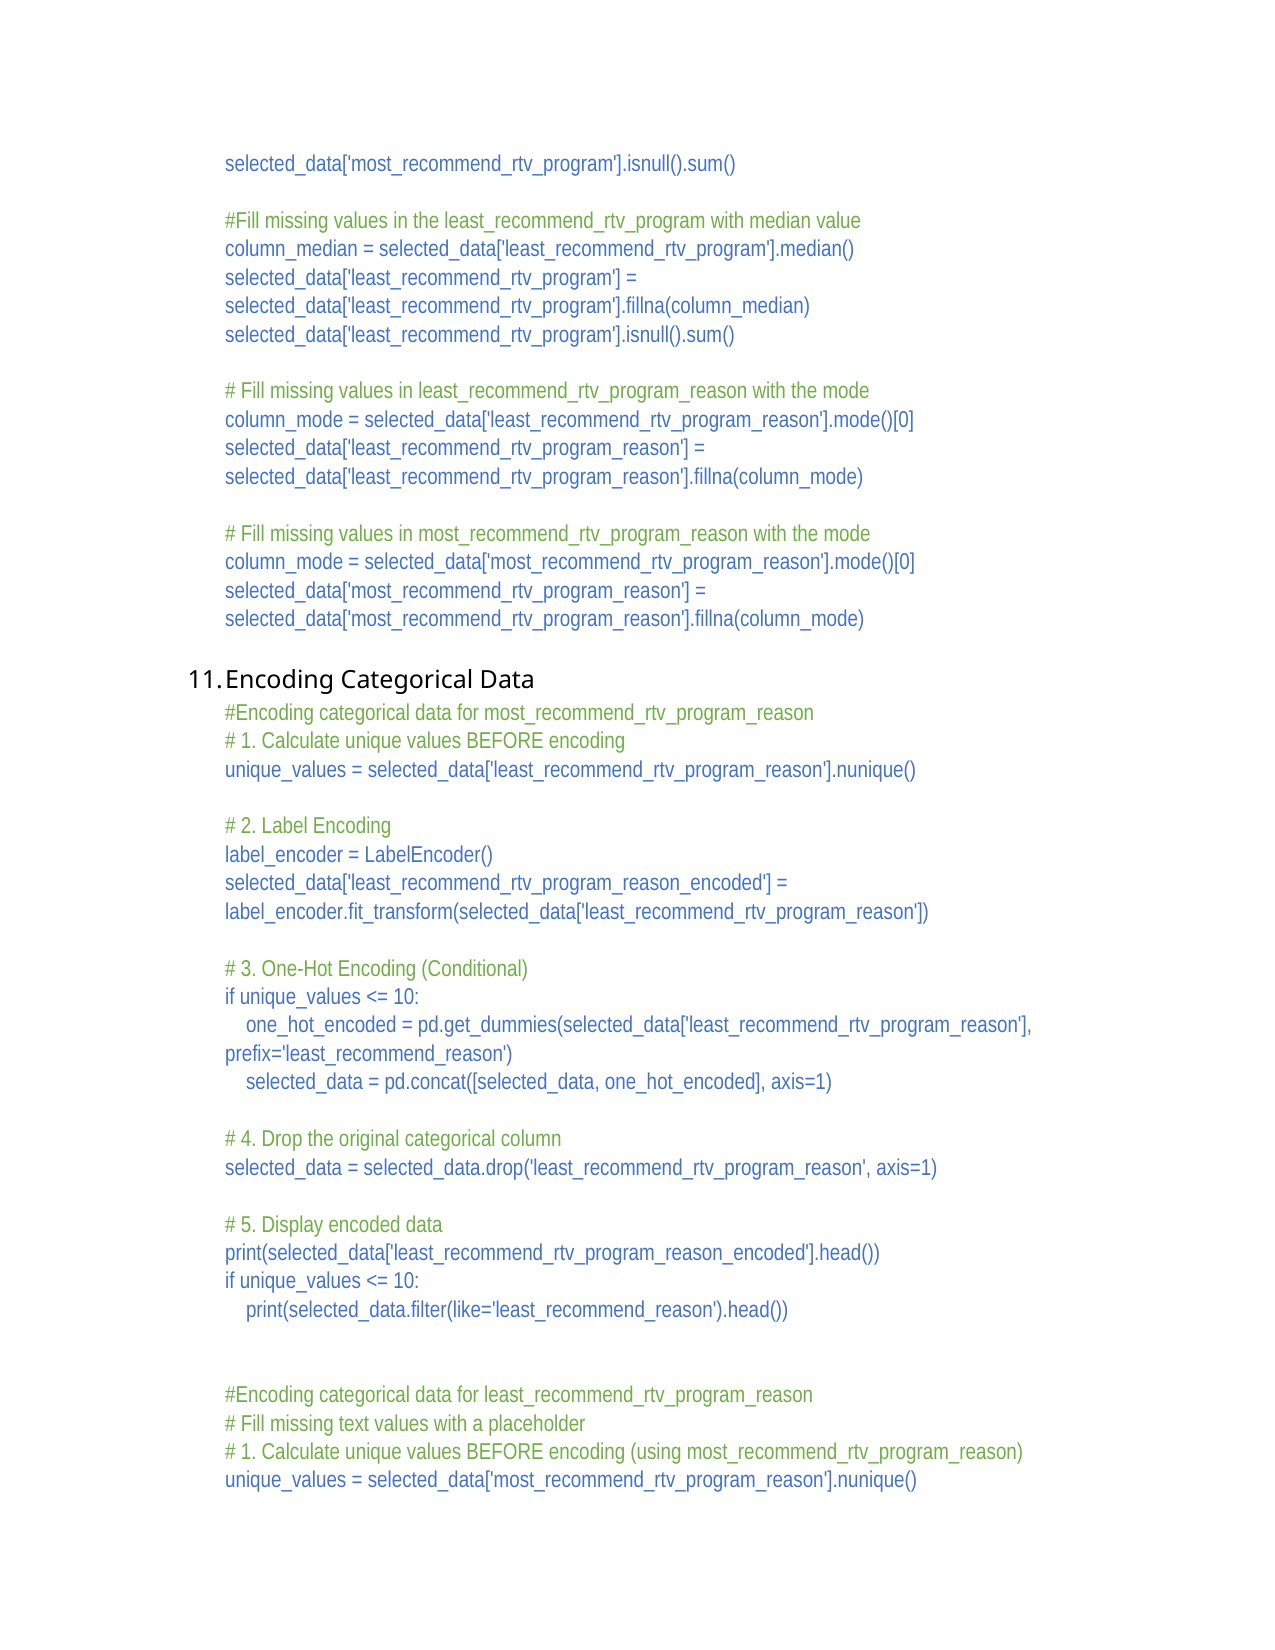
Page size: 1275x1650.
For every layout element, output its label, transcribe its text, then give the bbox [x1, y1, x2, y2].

list if unique_values <= 10: [225, 983, 1125, 1009]
list # 5. Display encoded data [225, 1211, 1125, 1237]
list selected_data['least_recommend_rtv_program'] = selected_data['least_recommend_rtv_program'].fillna(column_median) [225, 264, 1125, 318]
list column_mode = selected_data['least_recommend_rtv_program_reason'].mode()[0] [225, 406, 1125, 432]
list column_median = selected_data['least_recommend_rtv_program'].median() [225, 235, 1125, 262]
list # 4. Drop the original categorical column [225, 1125, 1125, 1152]
list # 1. Calculate unique values BEFORE encoding [225, 727, 1125, 753]
list selected_data = pd.concat([selected_data, one_hot_encoded], axis=1) [225, 1068, 1125, 1095]
list selected_data['least_recommend_rtv_program_reason'] = selected_data['least_recommend_rtv_program_reason'].fillna(column_mode) [225, 434, 1125, 489]
list selected_data = selected_data.drop('least_recommend_rtv_program_reason', axis=1) [225, 1154, 1125, 1180]
list selected_data['most_recommend_rtv_program_reason'] = selected_data['most_recommend_rtv_program_reason'].fillna(column_mode) [225, 577, 1125, 631]
list #Fill missing values in the least_recommend_rtv_program with median value [225, 207, 1125, 233]
list unique_values = selected_data['least_recommend_rtv_program_reason'].nunique() [225, 756, 1125, 782]
list selected_data['least_recommend_rtv_program_reason_encoded'] = label_encoder.fit_transform(selected_data['least_recommend_rtv_program_reason']) [225, 869, 1125, 924]
list if unique_values <= 10: [225, 1267, 1125, 1294]
list # 1. Calculate unique values BEFORE encoding (using most_recommend_rtv_program_reason) [225, 1438, 1125, 1464]
list one_hot_encoded = pd.get_dummies(selected_data['least_recommend_rtv_program_reason'], prefix='least_recommend_reason') [225, 1011, 1125, 1066]
list print(selected_data.filter(like='least_recommend_reason').head()) [225, 1296, 1125, 1322]
list # 3. One-Hot Encoding (Conditional) [225, 954, 1125, 981]
list # 2. Label Encoding [225, 812, 1125, 839]
list print(selected_data['least_recommend_rtv_program_reason_encoded'].head()) [225, 1239, 1125, 1265]
list column_mode = selected_data['most_recommend_rtv_program_reason'].mode()[0] [225, 548, 1125, 574]
list unique_values = selected_data['most_recommend_rtv_program_reason'].nunique() [225, 1466, 1125, 1493]
list label_encoder = LabelEncoder() [225, 841, 1125, 867]
list # Fill missing values in least_recommend_rtv_program_reason with the mode [225, 377, 1125, 404]
list # Fill missing values in most_recommend_rtv_program_reason with the mode [225, 520, 1125, 546]
list # Fill missing text values with a placeholder [225, 1409, 1125, 1436]
list Encoding Categorical Data [187, 662, 1125, 696]
list #Encoding categorical data for least_recommend_rtv_program_reason [225, 1381, 1125, 1407]
list #Encoding categorical data for most_recommend_rtv_program_reason [225, 699, 1125, 725]
list selected_data['least_recommend_rtv_program'].isnull().sum() [225, 321, 1125, 347]
list selected_data['most_recommend_rtv_program'].isnull().sum() [225, 150, 1125, 176]
